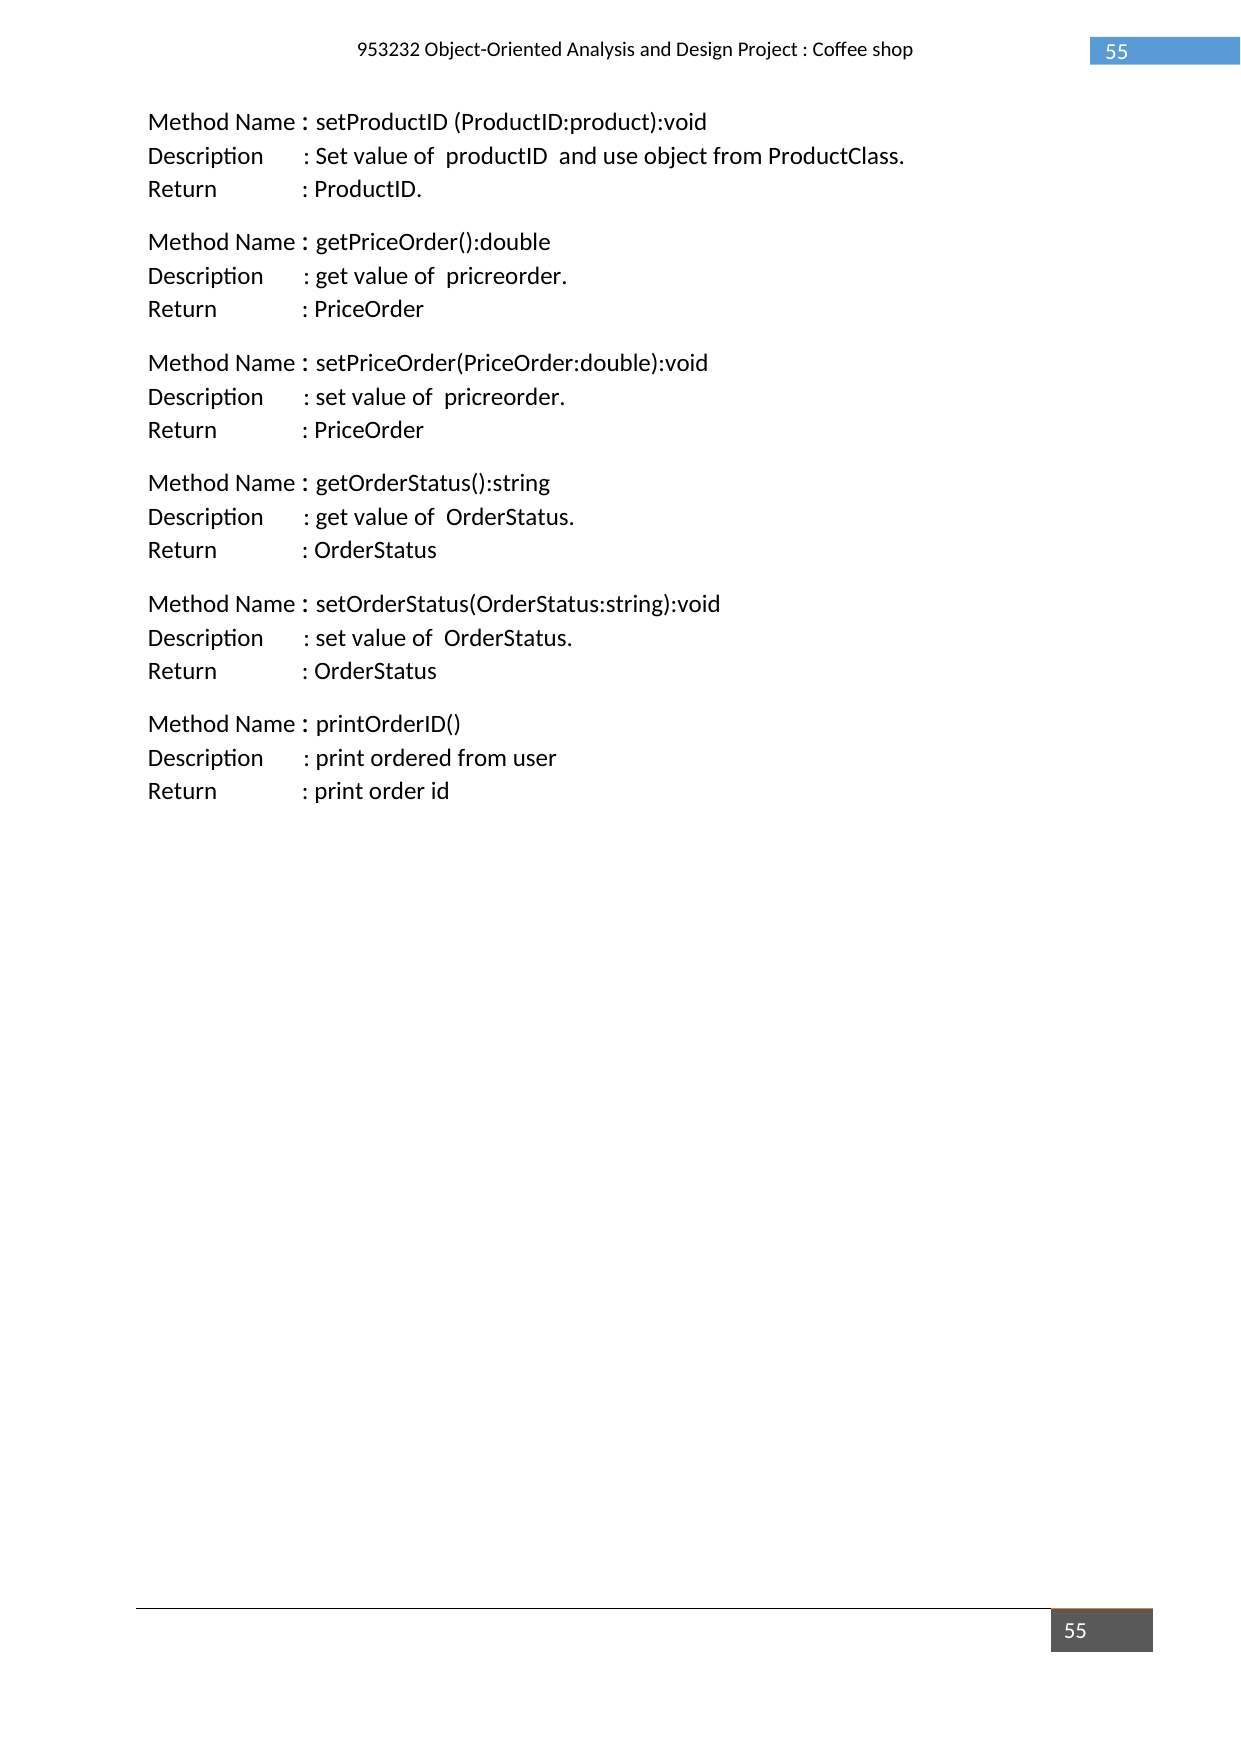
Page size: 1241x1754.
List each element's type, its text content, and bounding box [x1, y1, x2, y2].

text Method Name : setOrderStatus(OrderStatus:string):void Description : set value of OrderStatus. Return : OrderStatus [148, 584, 1165, 685]
text Method Name : setPriceOrder(PriceOrder:double):void Description : set value of pricreorder. Return : PriceOrder [148, 343, 1165, 444]
text Method Name : getPriceOrder():double Description : get value of pricreorder. Return : PriceOrder [148, 222, 1165, 324]
text Method Name : getOrderStatus():string Description : get value of OrderStatus. Return : OrderStatus [148, 463, 1165, 565]
text Method Name : printOrderID() Description : print ordered from user Return : print order id [148, 704, 1165, 806]
text Method Name : setProductID (ProductID:product):void Description : Set value of productID and use object from ProductClass. Return : ProductID. [148, 102, 1165, 203]
